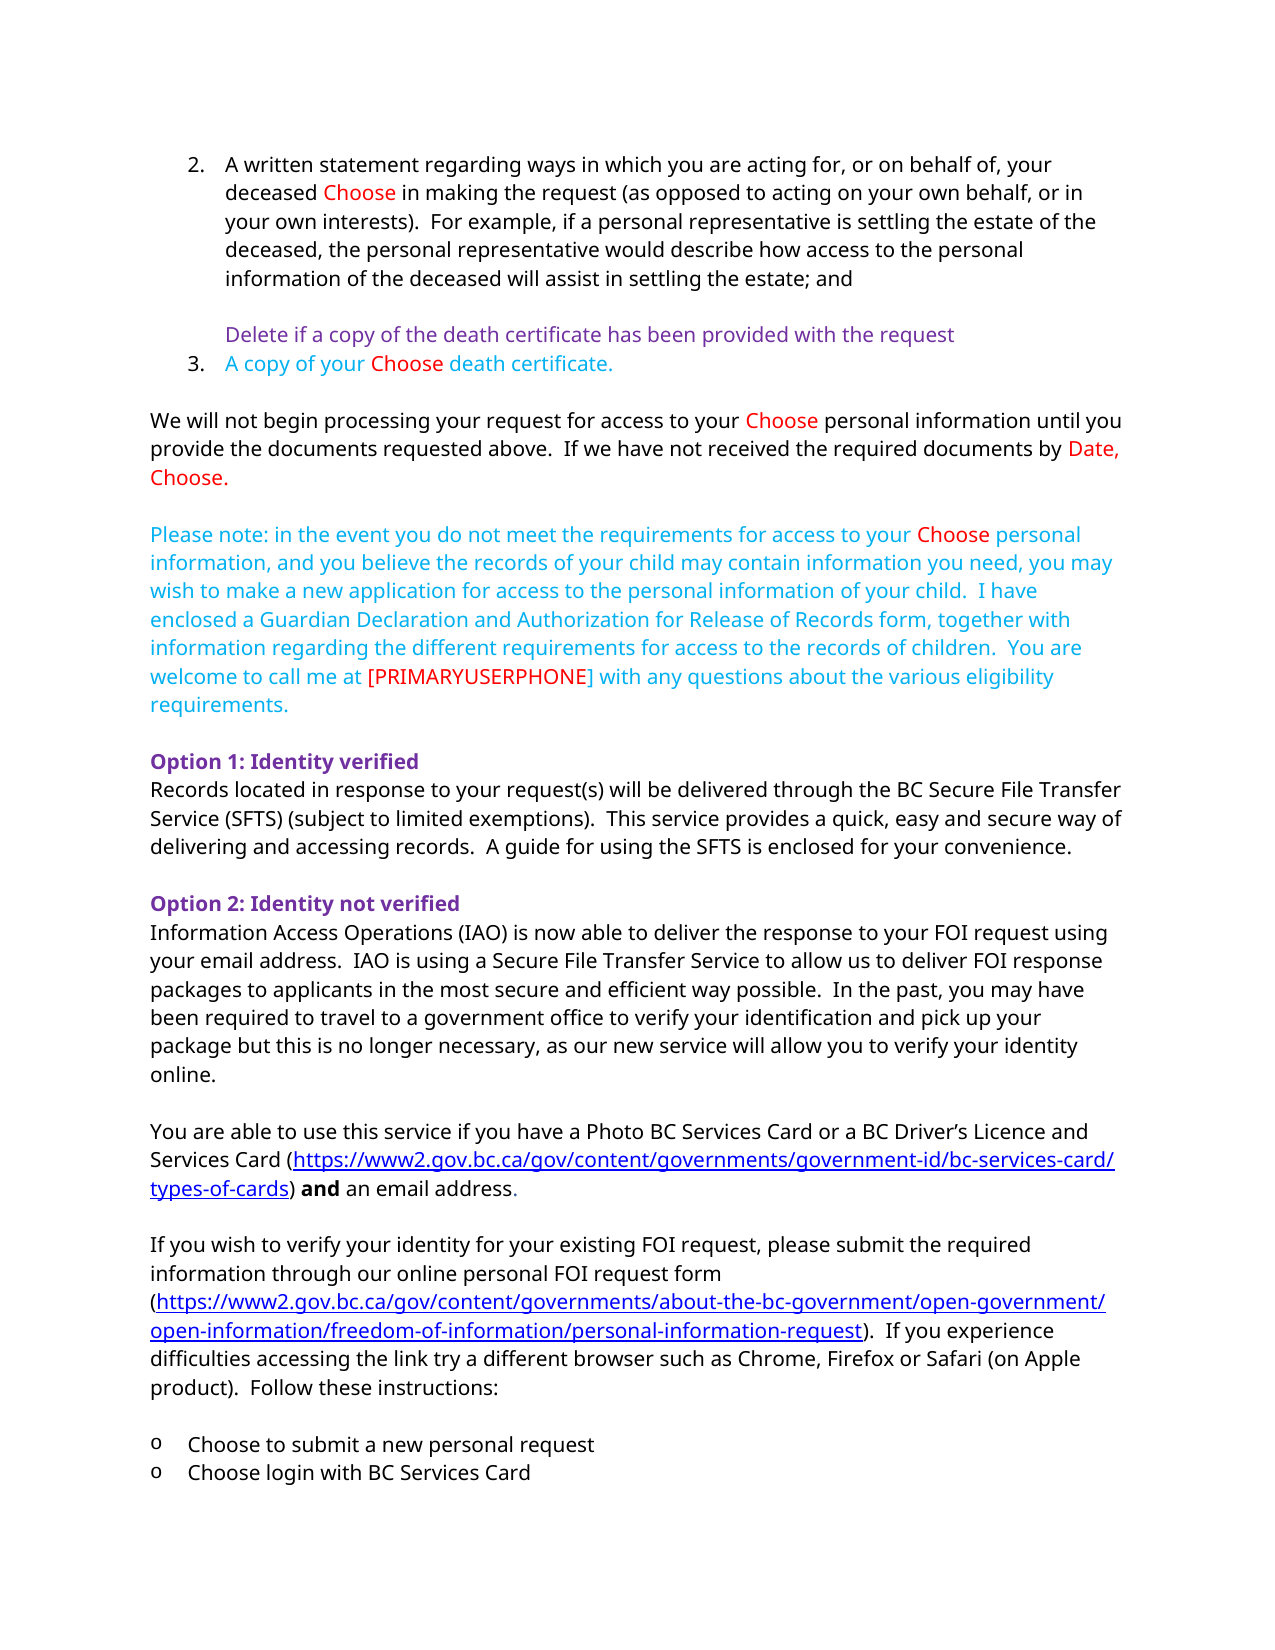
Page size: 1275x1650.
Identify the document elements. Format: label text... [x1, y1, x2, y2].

list A written statement regarding ways in which you are acting for, or on behalf of, your deceased in making the request (as opposed to acting on your own behalf, or in your own interests). For example, if a personal representative is settling the estate of the deceased, the personal representative would describe how access to the personal information of the deceased will assist in settling the estate; and [187, 150, 1125, 292]
text We will not begin processing your request for access to your personal information until you provide the documents requested above. If we have not received the required documents by , . [150, 406, 1125, 491]
list A copy of your death certificate. [187, 349, 1125, 377]
text You are able to use this service if you have a Photo BC Services Card or a BC Driver’s Licence and Services Card (https://www2.gov.bc.ca/gov/content/governments/government-id/bc-services-card/types-of-cards) and an email address. [150, 1117, 1125, 1202]
list Choose to submit a new personal request [150, 1430, 1125, 1458]
text If you wish to verify your identity for your existing FOI request, please submit the required information through our online personal FOI request form (https://www2.gov.bc.ca/gov/content/governments/about-the-bc-government/open-government/open-information/freedom-of-information/personal-information-request). If you experience difficulties accessing the link try a different browser such as Chrome, Firefox or Safari (on Apple product). Follow these instructions: [150, 1231, 1125, 1401]
text Option 1: Identity verified [150, 747, 1125, 776]
text Information Access Operations (IAO) is now able to deliver the response to your FOI request using your email address. IAO is using a Secure File Transfer Service to allow us to deliver FOI response packages to applicants in the most secure and efficient way possible. In the past, you may have been required to travel to a government office to verify your identification and pick up your package but this is no longer necessary, as our new service will allow you to verify your identity online. [150, 918, 1125, 1088]
text Please note: in the event you do not meet the requirements for access to your personal information, and you believe the records of your child may contain information you need, you may wish to make a new application for access to the personal information of your child. I have enclosed a Guardian Declaration and Authorization for Release of Records form, together with information regarding the different requirements for access to the records of children. You are welcome to call me at [PRIMARYUSERPHONE] with any questions about the various eligibility requirements. [150, 520, 1125, 719]
text Option 2: Identity not verified [150, 889, 1125, 918]
list Choose login with BC Services Card [150, 1458, 1125, 1487]
text Delete if a copy of the death certificate has been provided with the request [225, 321, 1125, 349]
text Records located in response to your request(s) will be delivered through the BC Secure File Transfer Service (SFTS) (subject to limited exemptions). This service provides a quick, easy and secure way of delivering and accessing records. A guide for using the SFTS is enclosed for your convenience. [150, 776, 1125, 861]
